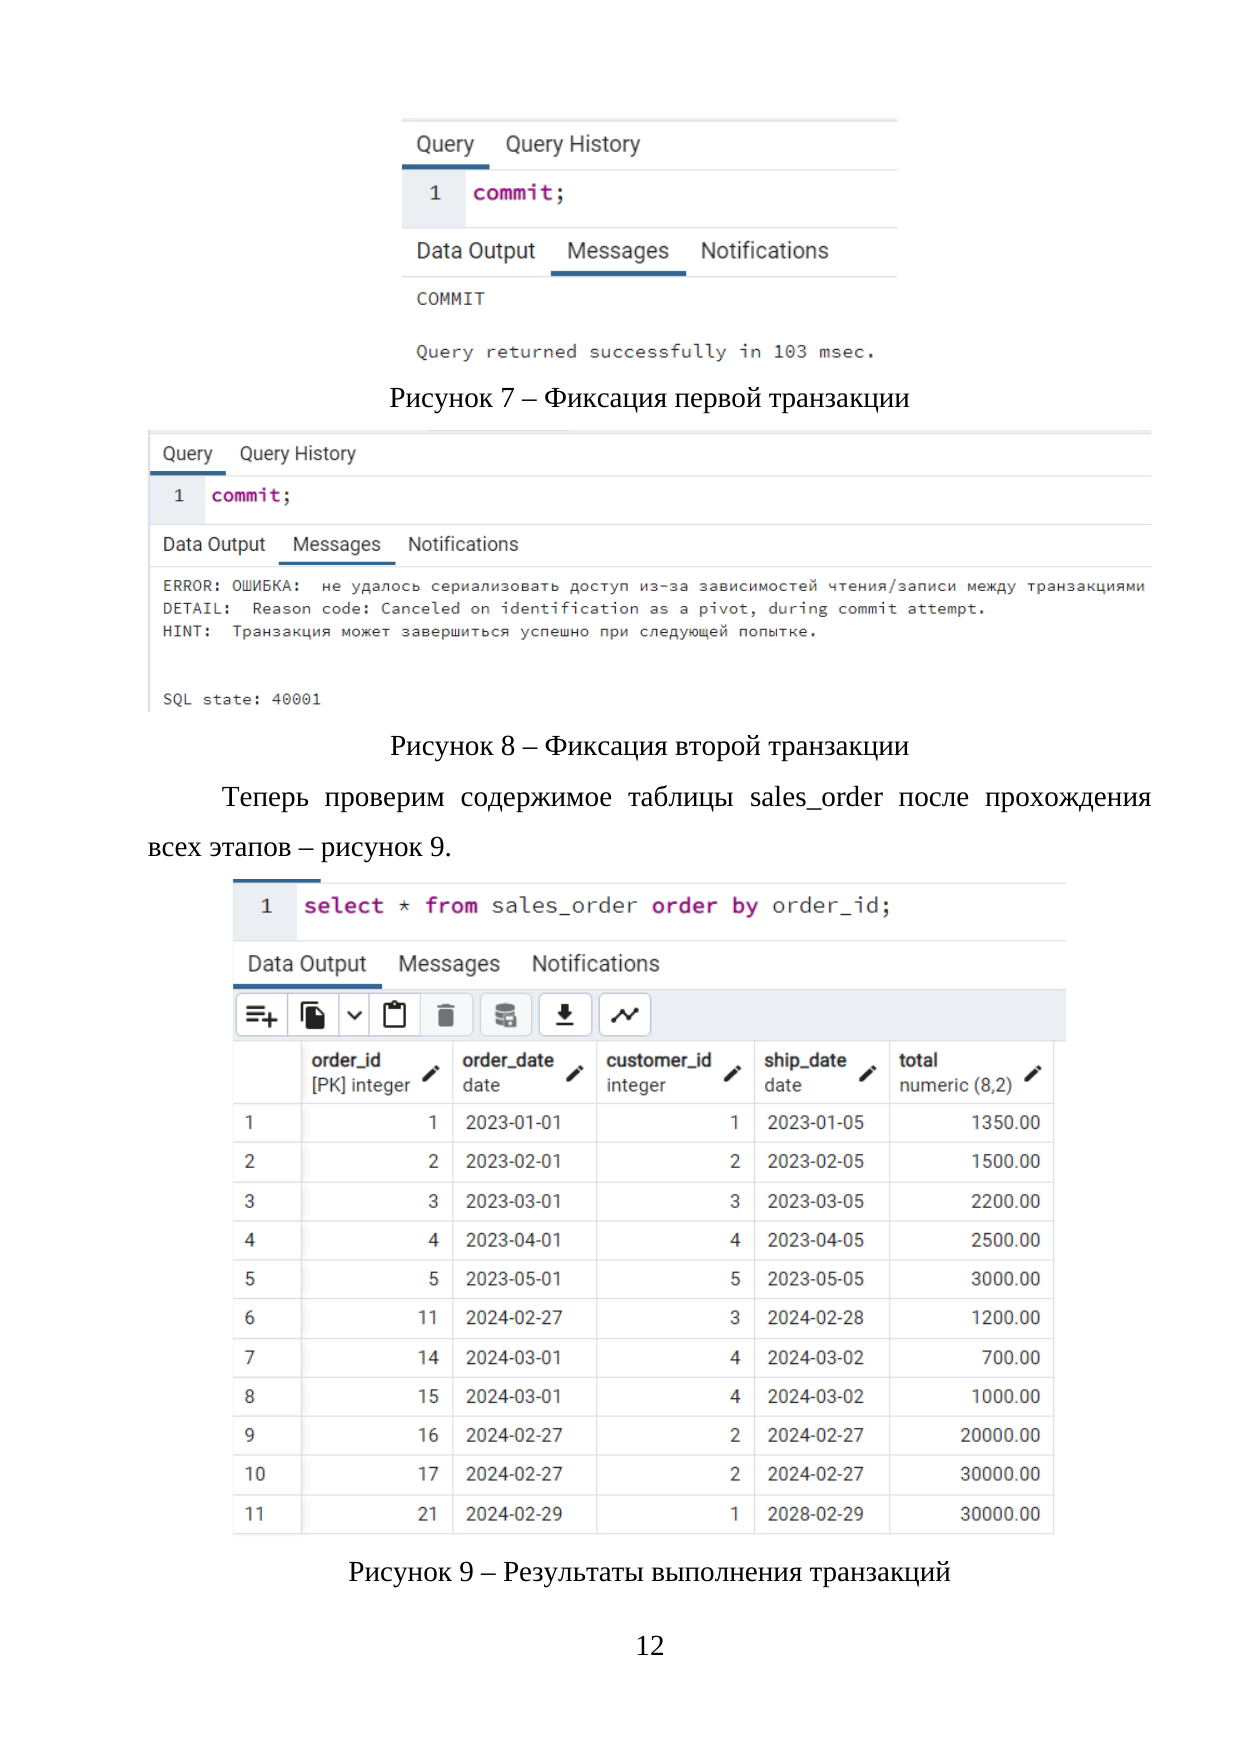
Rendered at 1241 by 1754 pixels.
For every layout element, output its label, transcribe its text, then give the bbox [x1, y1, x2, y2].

picture [232, 879, 1067, 1537]
text Рисунок 7 – Фиксация первой транзакции [148, 380, 1152, 413]
text Рисунок 8 – Фиксация второй транзакции [148, 728, 1152, 762]
text Рисунок 9 – Результаты выполнения транзакций [148, 1554, 1152, 1587]
picture [402, 118, 898, 364]
picture [147, 430, 1152, 712]
text Теперь проверим содержимое таблицы sales_order после прохождения всех этапов – рисунок 9. [148, 779, 1152, 863]
